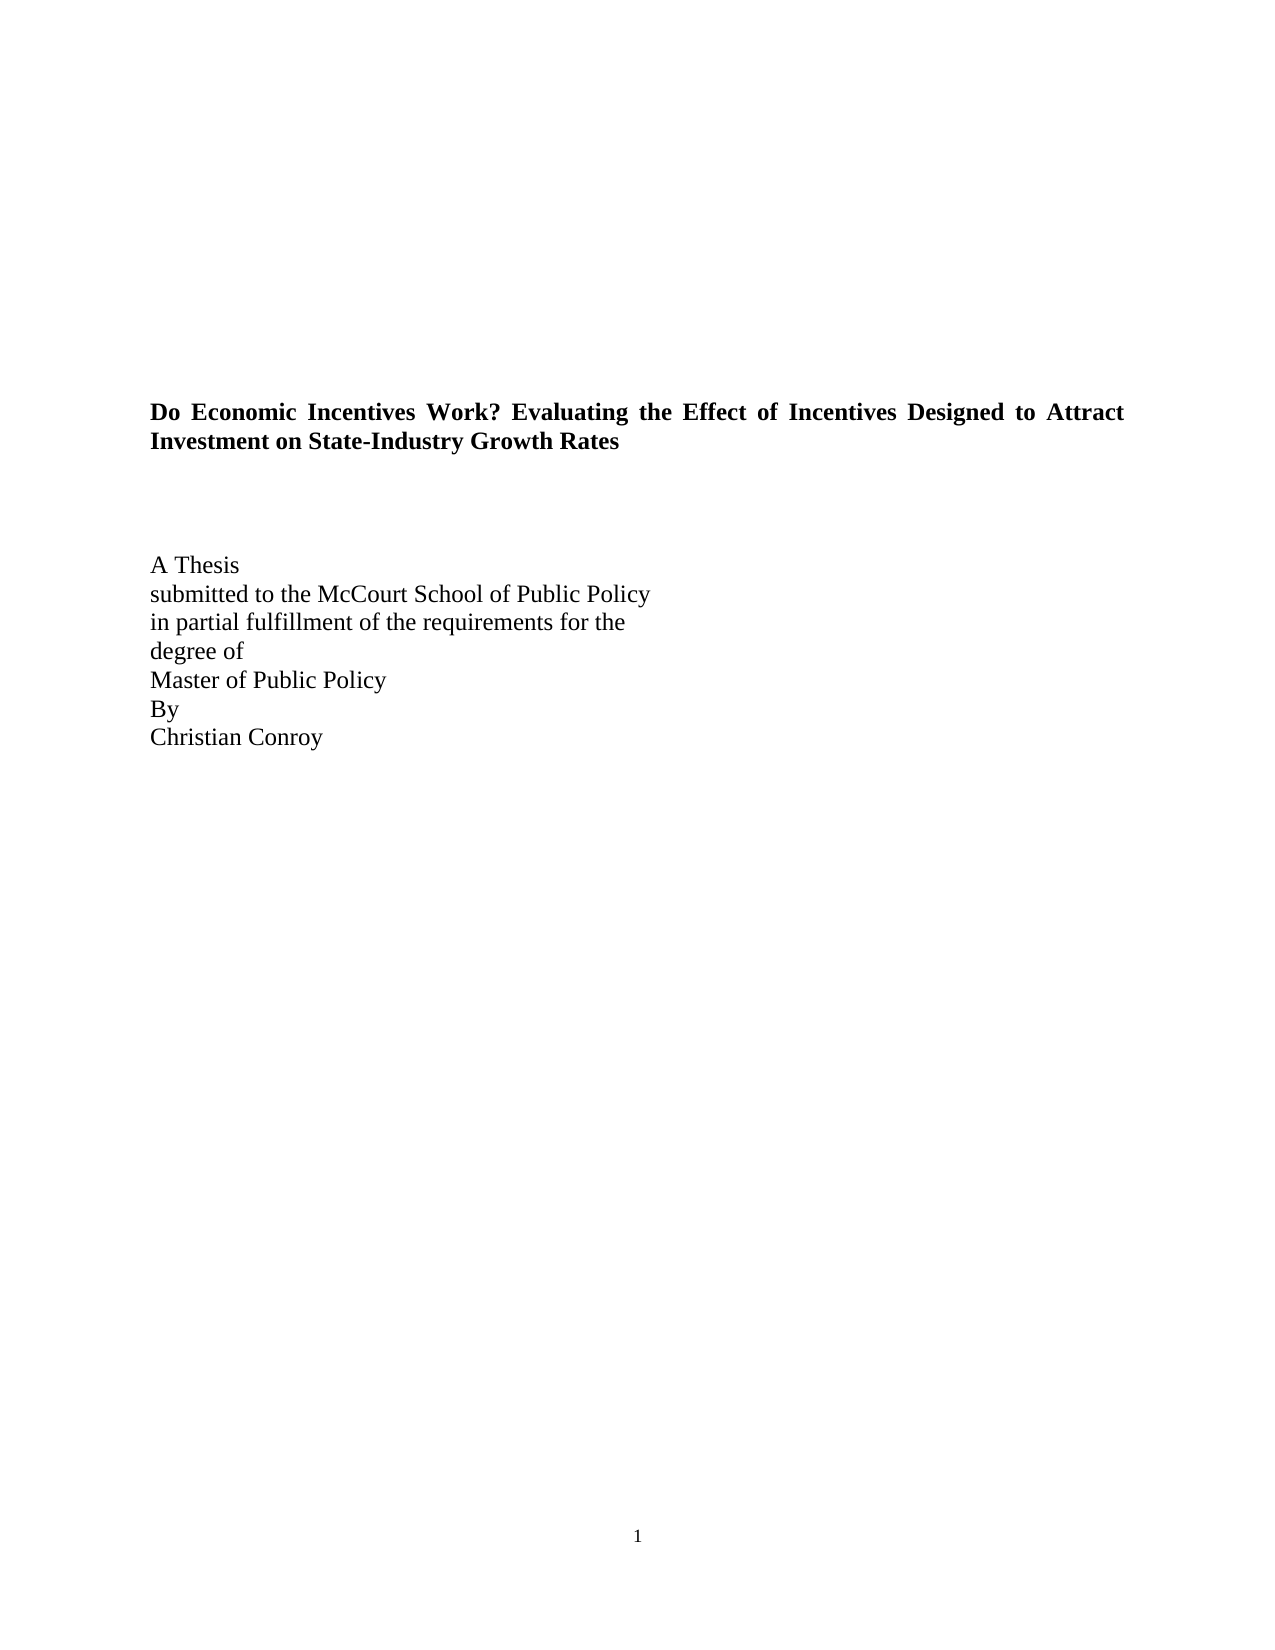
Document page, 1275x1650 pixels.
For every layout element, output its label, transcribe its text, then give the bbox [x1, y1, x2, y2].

text Master of Public Policy [150, 665, 1125, 694]
text submitted to the McCourt School of Public Policy [150, 579, 1125, 607]
text By [150, 694, 1125, 722]
text degree of [150, 636, 1125, 665]
text Christian Conroy [150, 722, 1125, 751]
text in partial fulfillment of the requirements for the [150, 607, 1125, 636]
text Do Economic Incentives Work? Evaluating the Effect of Incentives Designed to Attract Investment on State-Industry Growth Rates [150, 397, 1125, 455]
text A Thesis [150, 550, 1125, 579]
